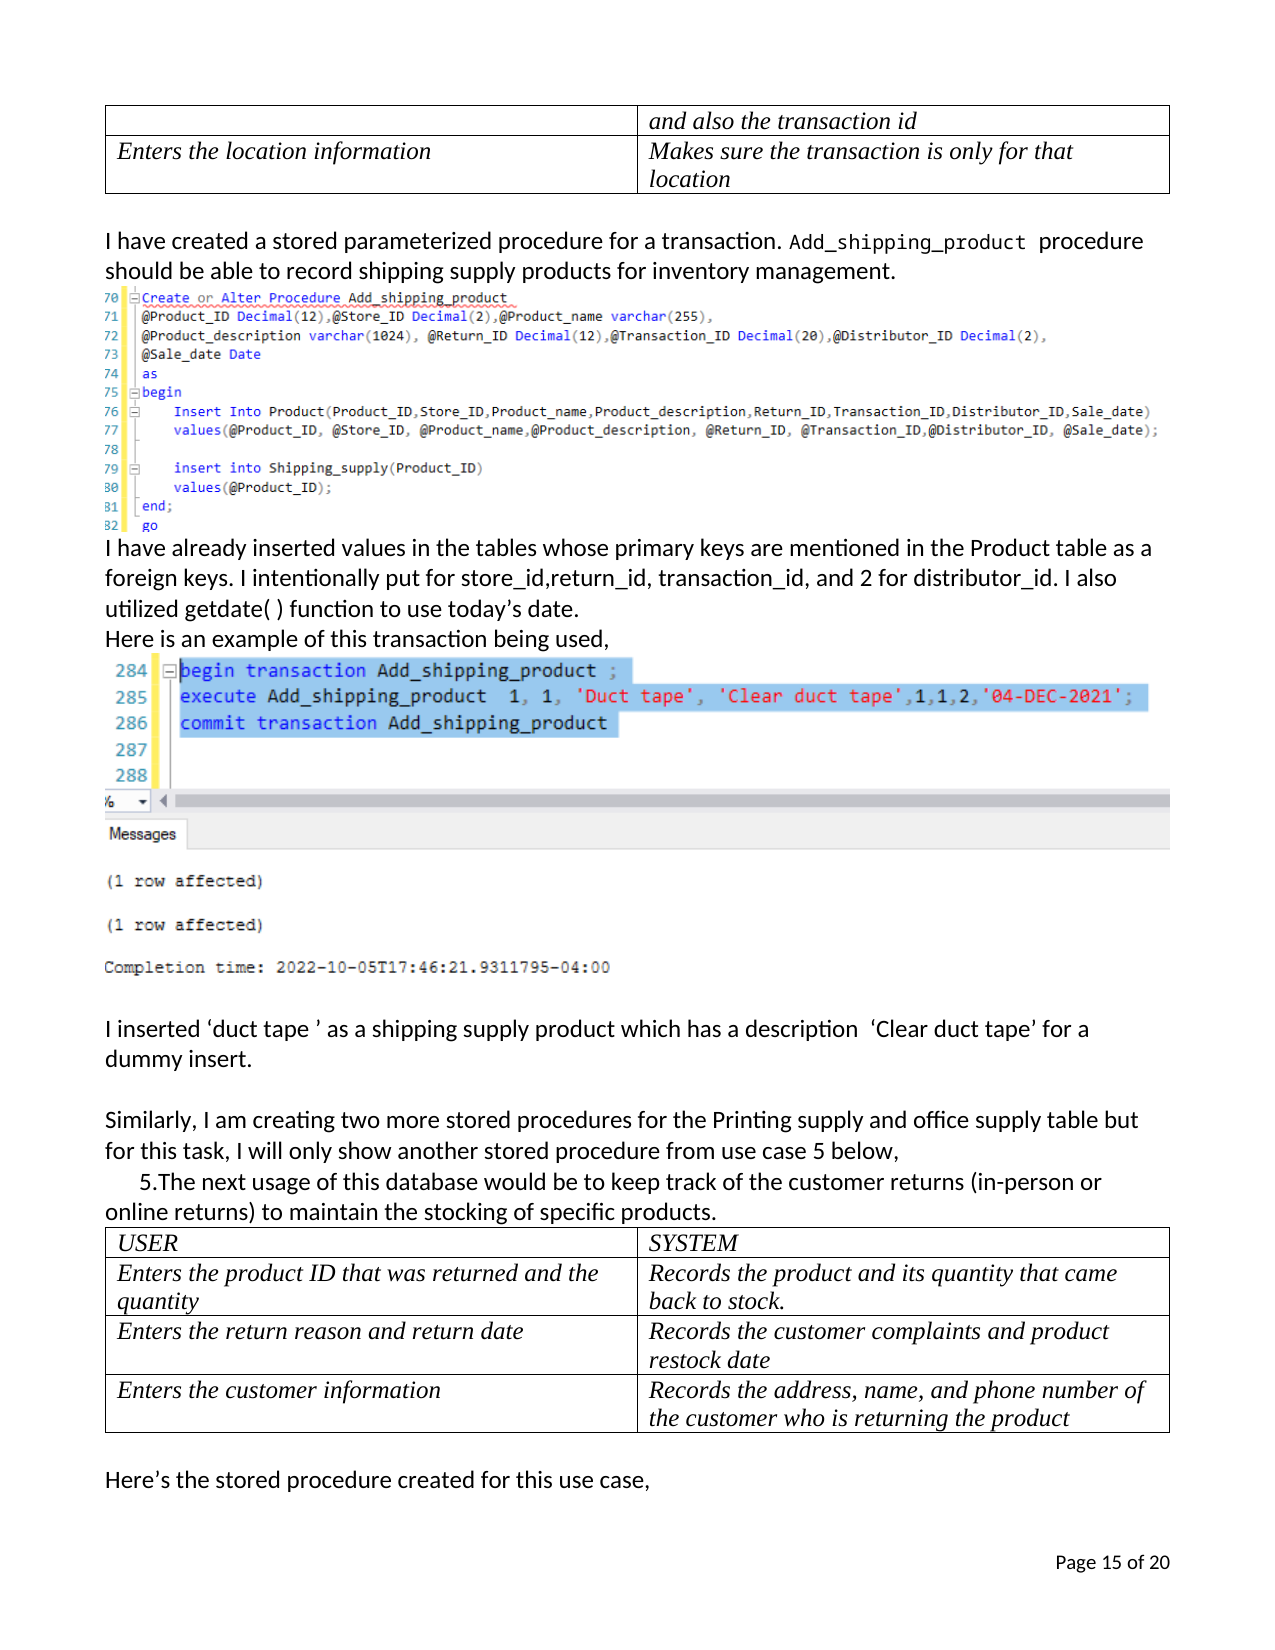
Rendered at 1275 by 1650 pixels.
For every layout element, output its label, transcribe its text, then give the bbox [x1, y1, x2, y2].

table_header USER [106, 1228, 637, 1257]
table_cell Enters the product ID that was returned and the quantity [106, 1258, 637, 1315]
table_header SYSTEM [638, 1228, 1169, 1257]
text I have created a stored parameterized procedure for a transaction. Add_shipping_product procedure should be able to record shipping supply products for inventory management. [105, 225, 1170, 286]
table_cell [106, 106, 637, 135]
table_cell Enters the return reason and return date [106, 1316, 637, 1374]
table_cell Records the product and its quantity that came back to stock. [638, 1258, 1169, 1315]
table_cell Records the address, name, and phone number of the customer who is returning the product [638, 1375, 1169, 1432]
table_cell Makes sure the transaction is only for that location [638, 136, 1169, 193]
text Here’s the stored procedure created for this use case, [105, 1464, 1170, 1494]
table_cell Records the customer complaints and product restock date [638, 1316, 1169, 1374]
text 5.The next usage of this database would be to keep track of the customer returns (in-person or online returns) to maintain the stocking of specific products. [105, 1166, 1170, 1227]
text Here is an example of this transaction being used, [105, 623, 1170, 653]
picture [105, 653, 1170, 1014]
text Similarly, I am creating two more stored procedures for the Printing supply and office supply table but for this task, I will only show another stored procedure from use case 5 below, [105, 1105, 1170, 1166]
text I have already inserted values in the tables whose primary keys are mentioned in the Product table as a foreign keys. I intentionally put for store_id,return_id, transaction_id, and 2 for distributor_id. I also utilized getdate( ) function to use today’s date. [105, 532, 1170, 623]
table_cell Enters the location information [106, 136, 637, 193]
table_cell Enters the customer information [106, 1375, 637, 1432]
picture [105, 286, 1170, 532]
text I inserted ‘duct tape ’ as a shipping supply product which has a description ‘Clear duct tape’ for a dummy insert. [105, 1014, 1170, 1074]
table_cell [638, 106, 1169, 135]
